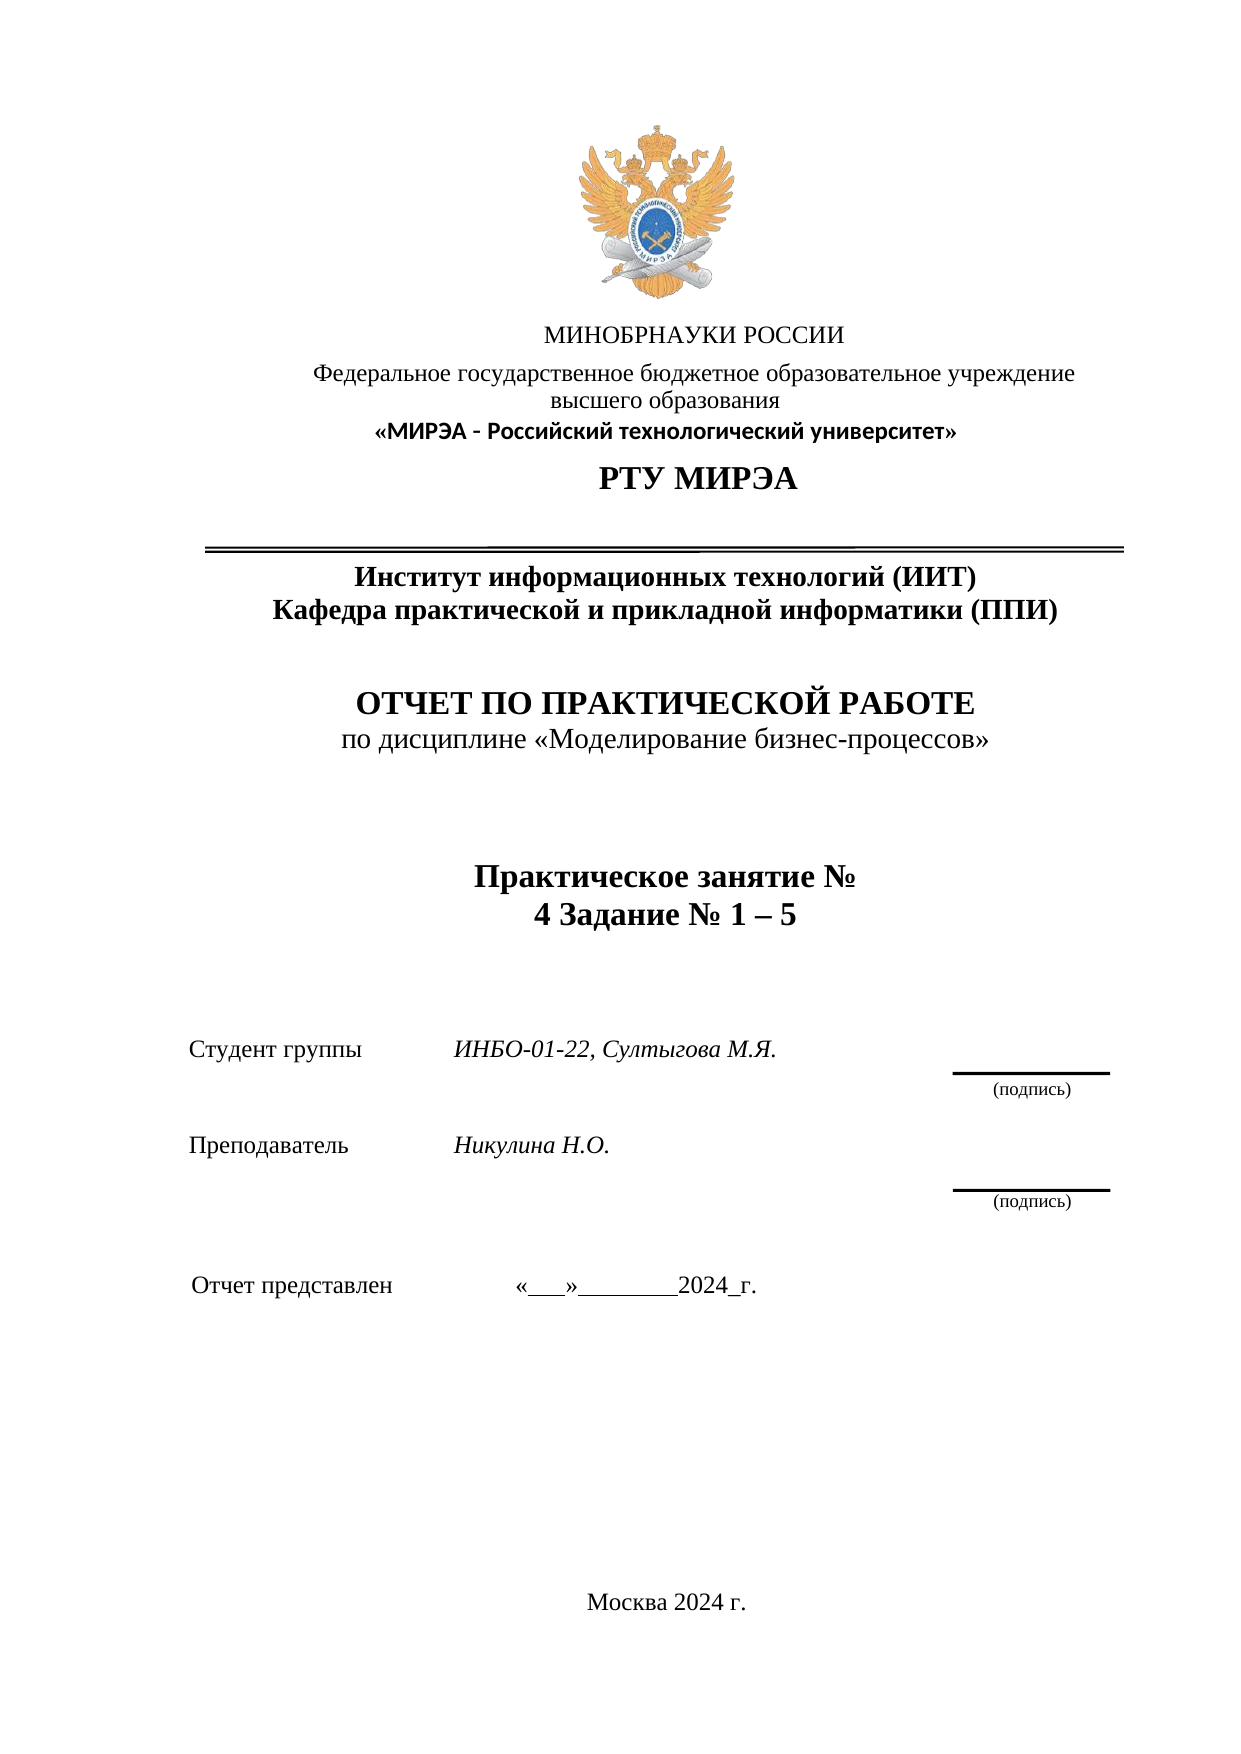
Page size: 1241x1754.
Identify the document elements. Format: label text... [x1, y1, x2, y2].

text Отчет представлен « » 2024_г. [191, 1270, 1192, 1299]
picture [578, 125, 735, 299]
subtitle ОТЧЕТ ПО ПРАКТИЧЕСКОЙ РАБОТЕ [354, 684, 977, 722]
text высшего образования [213, 387, 1116, 414]
text Федеральное государственное бюджетное образовательное учреждение [213, 359, 1174, 387]
text (подпись) [150, 1185, 1071, 1212]
text «МИРЭА  Российский технологический университет» [213, 414, 1118, 446]
text Москва 2024 г. [213, 1587, 1119, 1616]
text Студент группы ИНБО-01-22, Султыгова М.Я. [188, 1034, 786, 1063]
subtitle Практическое занятие № 4 Задание № 1 – 5 [462, 857, 868, 932]
text (подпись) [993, 1077, 1192, 1099]
subtitle Институт информационных технологий (ИИТ) [213, 559, 1117, 593]
text Преподаватель Никулина Н.О. [188, 1130, 1192, 1159]
text по дисциплине «Моделирование бизнес-процессов» [213, 722, 1117, 756]
subtitle РТУ МИРЭА [213, 459, 1183, 497]
text Кафедра практической и прикладной информатики (ППИ) [213, 593, 1117, 626]
text МИНОБРНАУКИ РОССИИ [213, 320, 1174, 349]
